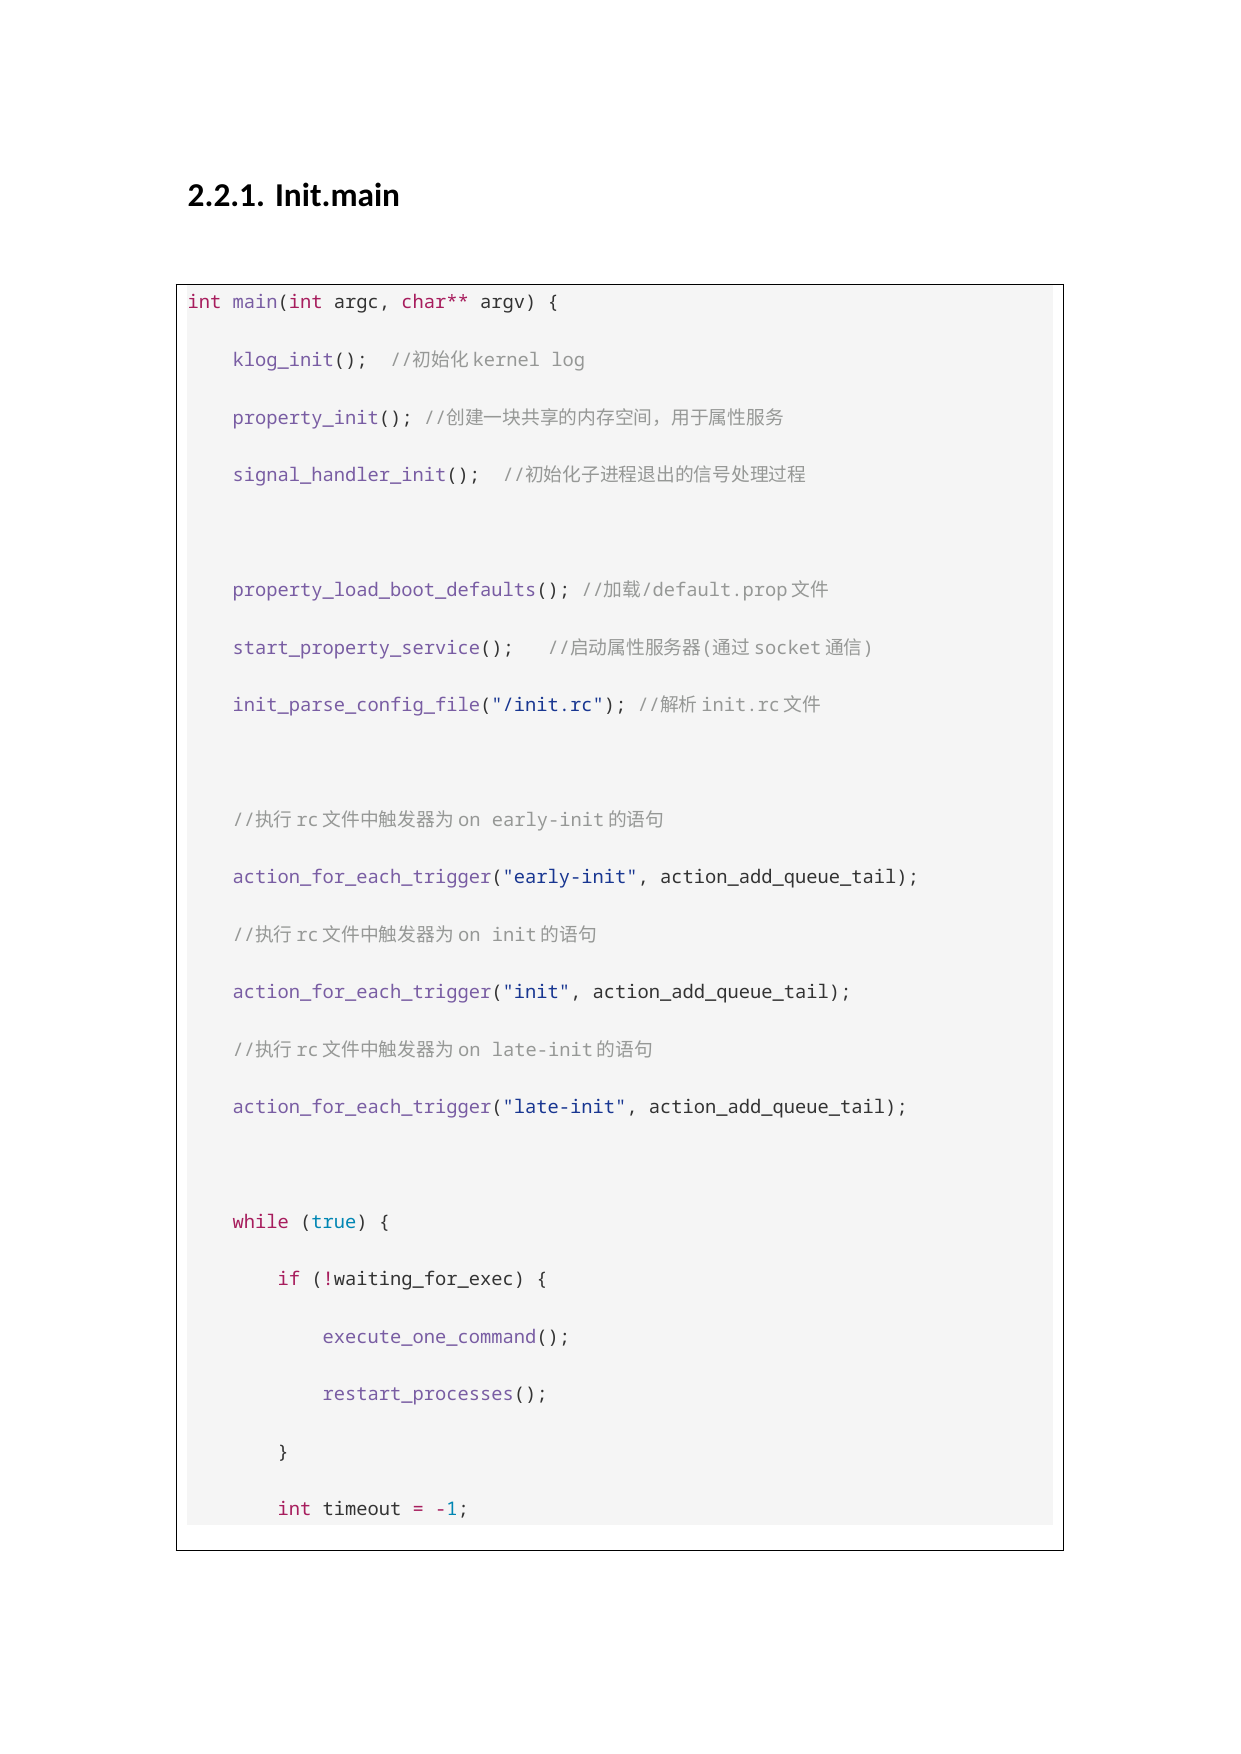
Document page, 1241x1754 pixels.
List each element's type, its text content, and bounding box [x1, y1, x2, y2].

subtitle Init.main [187, 162, 1053, 227]
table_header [177, 285, 1063, 1550]
